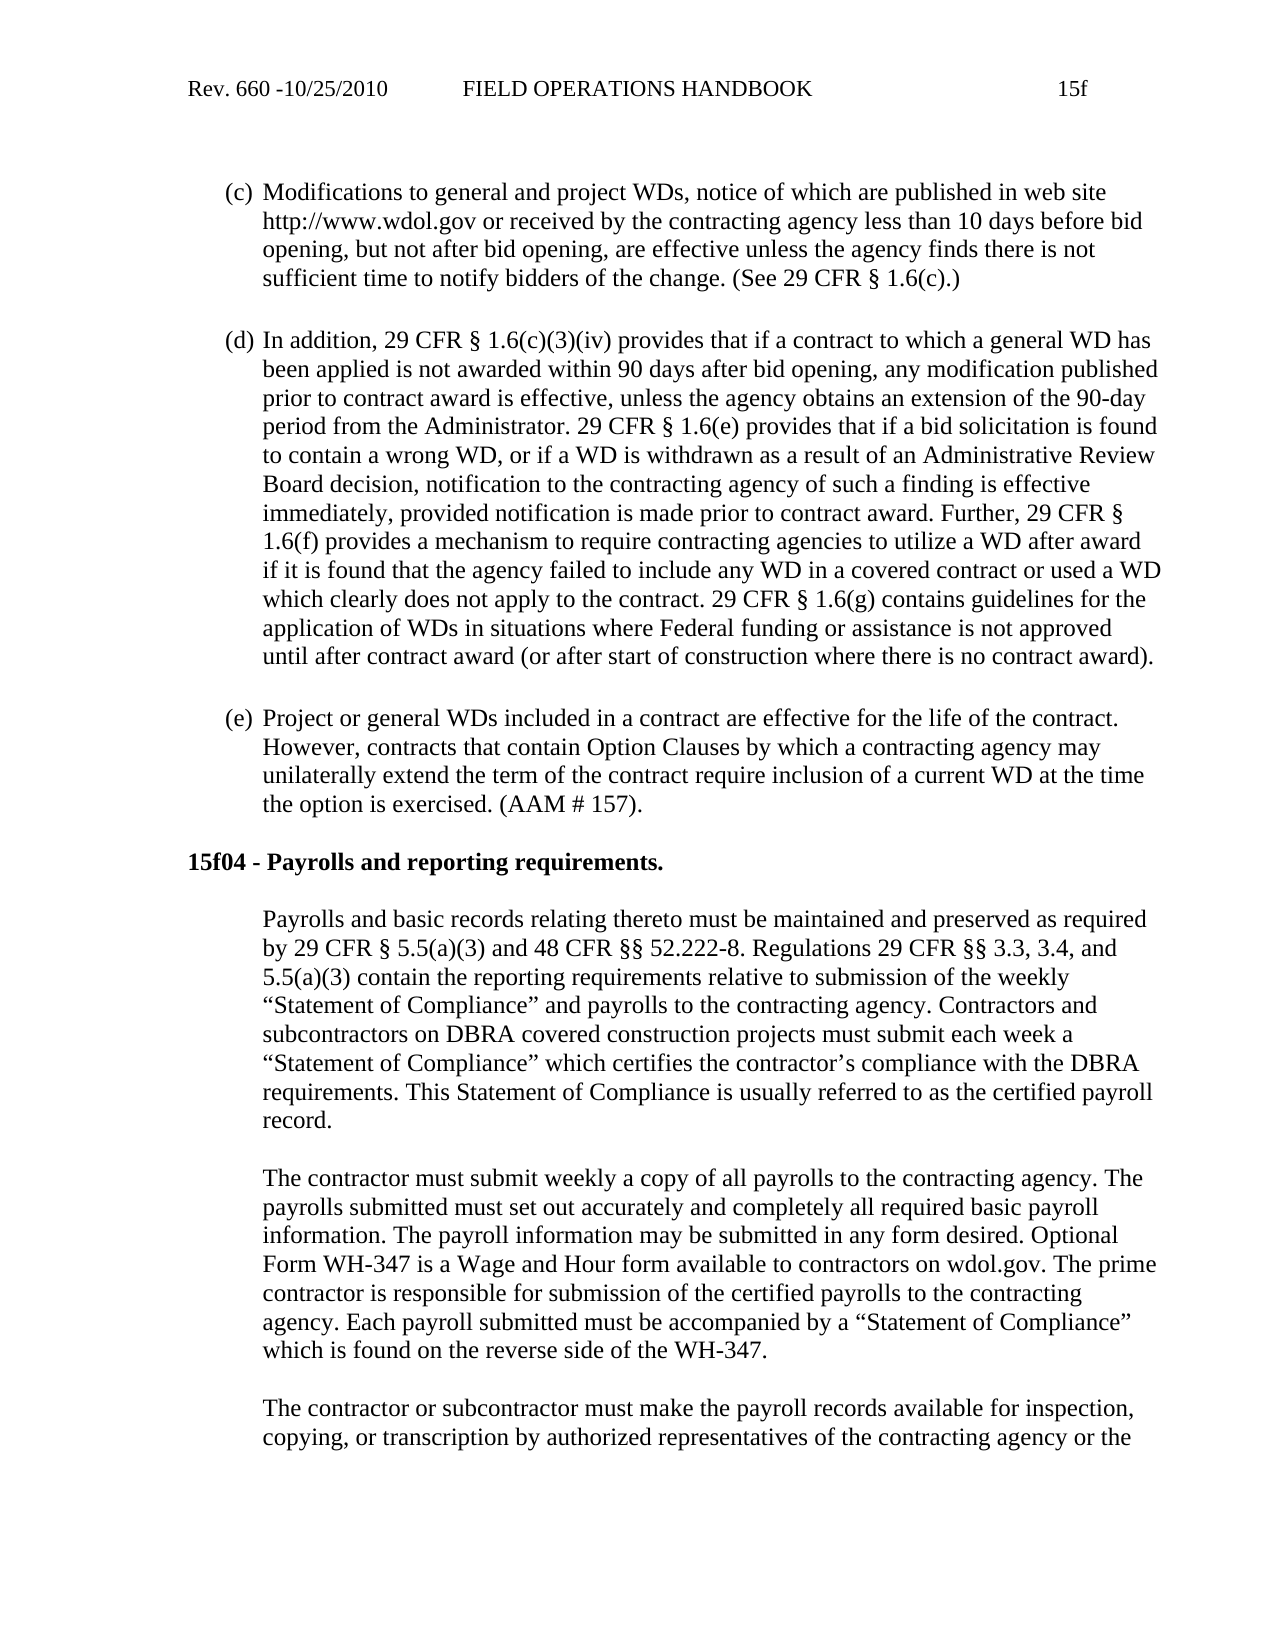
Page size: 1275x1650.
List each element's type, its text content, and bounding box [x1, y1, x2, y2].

list Project or general WDs included in a contract are effective for the life of the contract. However, contracts that contain Option Clauses by which a contracting agency may unilaterally extend the term of the contract require inclusion of a current WD at the time the option is exercised. (AAM # 157). [225, 703, 1162, 818]
text 15f04 - Payrolls and reporting requirements. [187, 847, 1162, 876]
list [262, 1393, 1162, 1451]
list Payrolls and basic records relating thereto must be maintained and preserved as required by 29 CFR § 5.5(a)(3) and 48 CFR §§ 52.222-8. Regulations 29 CFR §§ 3.3, 3.4, and 5.5(a)(3) contain the reporting requirements relative to submission of the weekly “Statement of Compliance” and payrolls to the contracting agency. Contractors and subcontractors on DBRA covered construction projects must submit each week a “Statement of Compliance” which certifies the contractor’s compliance with the DBRA requirements. This Statement of Compliance is usually referred to as the certified payroll record. [262, 904, 1162, 1134]
list In addition, 29 CFR § 1.6(c)(3)(iv) provides that if a contract to which a general WD has been applied is not awarded within 90 days after bid opening, any modification published prior to contract award is effective, unless the agency obtains an extension of the 90-day period from the Administrator. 29 CFR § 1.6(e) provides that if a bid solicitation is found to contain a wrong WD, or if a WD is withdrawn as a result of an Administrative Review Board decision, notification to the contracting agency of such a finding is effective immediately, provided notification is made prior to contract award. Further, 29 CFR § 1.6(f) provides a mechanism to require contracting agencies to utilize a WD after award if it is found that the agency failed to include any WD in a covered contract or used a WD which clearly does not apply to the contract. 29 CFR § 1.6(g) contains guidelines for the application of WDs in situations where Federal funding or assistance is not approved until after contract award (or after start of construction where there is no contract award). [225, 325, 1162, 670]
list Modifications to general and project WDs, notice of which are published in web site http://www.wdol.gov or received by the contracting agency less than 10 days before bid opening, but not after bid opening, are effective unless the agency finds there is not sufficient time to notify bidders of the change. (See 29 CFR § 1.6(c).) [225, 177, 1162, 292]
list The contractor must submit weekly a copy of all payrolls to the contracting agency. The payrolls submitted must set out accurately and completely all required basic payroll information. The payroll information may be submitted in any form desired. Optional Form WH-347 is a Wage and Hour form available to contractors on wdol.gov. The prime contractor is responsible for submission of the certified payrolls to the contracting agency. Each payroll submitted must be accompanied by a “Statement of Compliance” which is found on the reverse side of the WH-347. [262, 1163, 1162, 1364]
